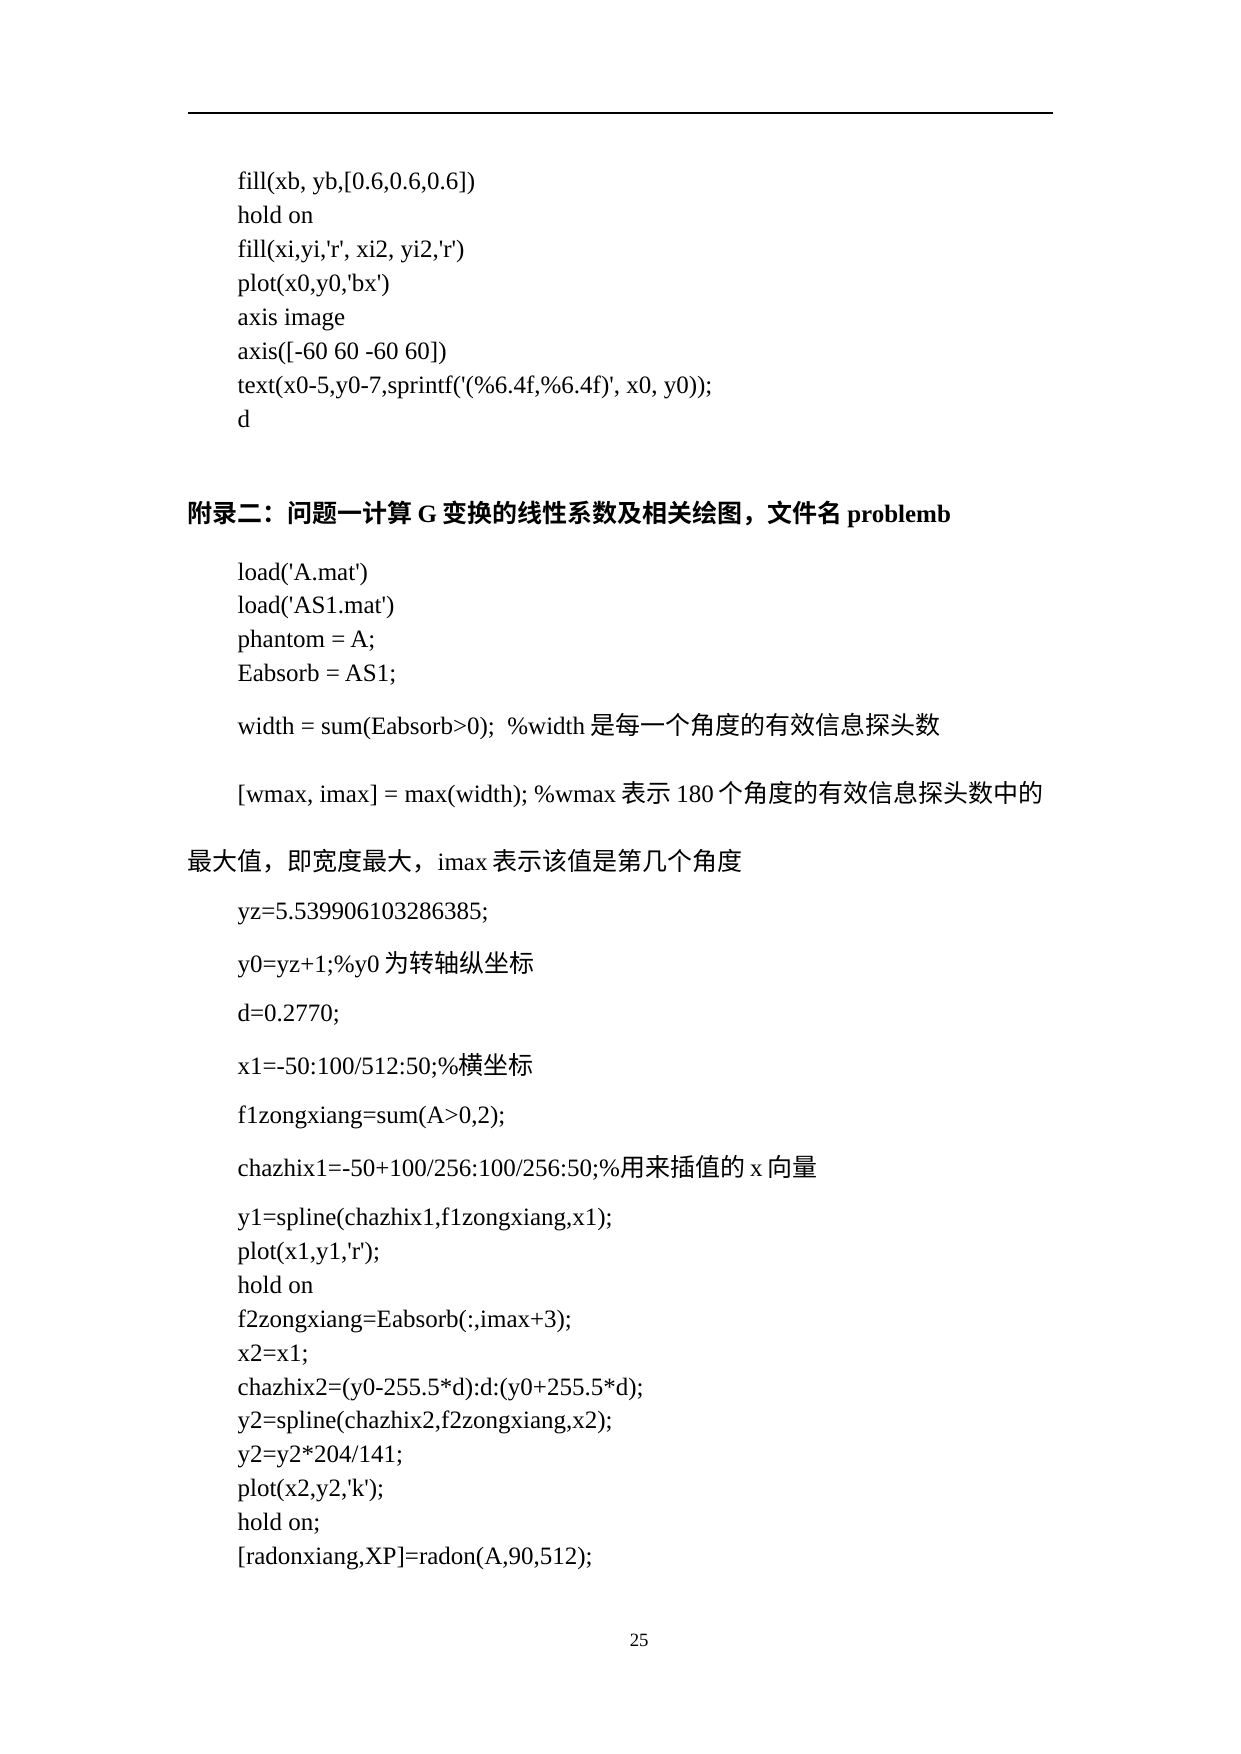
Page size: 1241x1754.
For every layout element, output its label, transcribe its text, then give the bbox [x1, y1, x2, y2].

text x1=-50:100/512:50;%横坐标 [187, 1029, 1053, 1097]
text chazhix1=-50+100/256:100/256:50;%用来插值的x向量 [187, 1131, 1053, 1199]
text text(x0-5,y0-7,sprintf('(%6.4f,%6.4f)', x0, y0)); [187, 368, 1053, 402]
text hold on [187, 1267, 1053, 1301]
text plot(x1,y1,'r'); [187, 1233, 1053, 1267]
text fill(xb, yb,[0.6,0.6,0.6]) [187, 164, 1053, 198]
text load('AS1.mat') [187, 588, 1053, 622]
text hold on; [187, 1505, 1053, 1539]
text y0=yz+1;%y0为转轴纵坐标 [187, 928, 1053, 996]
text hold on [187, 198, 1053, 232]
text d=0.2770; [187, 996, 1053, 1029]
text d [187, 402, 1053, 436]
text width = sum(Eabsorb>0); %width是每一个角度的有效信息探头数 [187, 690, 1053, 758]
text phantom = A; [187, 622, 1053, 656]
text [radonxiang,XP]=radon(A,90,512); [187, 1539, 1053, 1573]
text y2=spline(chazhix2,f2zongxiang,x2); [187, 1403, 1053, 1437]
text Eabsorb = AS1; [187, 656, 1053, 690]
text load('A.mat') [187, 554, 1053, 588]
text f2zongxiang=Eabsorb(:,imax+3); [187, 1301, 1053, 1335]
text fill(xi,yi,'r', xi2, yi2,'r') [187, 232, 1053, 266]
text plot(x0,y0,'bx') [187, 266, 1053, 300]
text chazhix2=(y0-255.5*d):d:(y0+255.5*d); [187, 1369, 1053, 1403]
text yz=5.539906103286385; [187, 894, 1053, 928]
text axis([-60 60 -60 60]) [187, 334, 1053, 368]
text 附录二：问题一计算G变换的线性系数及相关绘图，文件名problemb [187, 478, 1053, 546]
text y1=spline(chazhix1,f1zongxiang,x1); [187, 1199, 1053, 1233]
text plot(x2,y2,'k'); [187, 1471, 1053, 1505]
text x2=x1; [187, 1335, 1053, 1369]
text axis image [187, 300, 1053, 334]
text y2=y2*204/141; [187, 1437, 1053, 1471]
text [wmax, imax] = max(width); %wmax表示180个角度的有效信息探头数中的最大值，即宽度最大，imax表示该值是第几个角度 [187, 758, 1053, 894]
text f1zongxiang=sum(A>0,2); [187, 1097, 1053, 1131]
